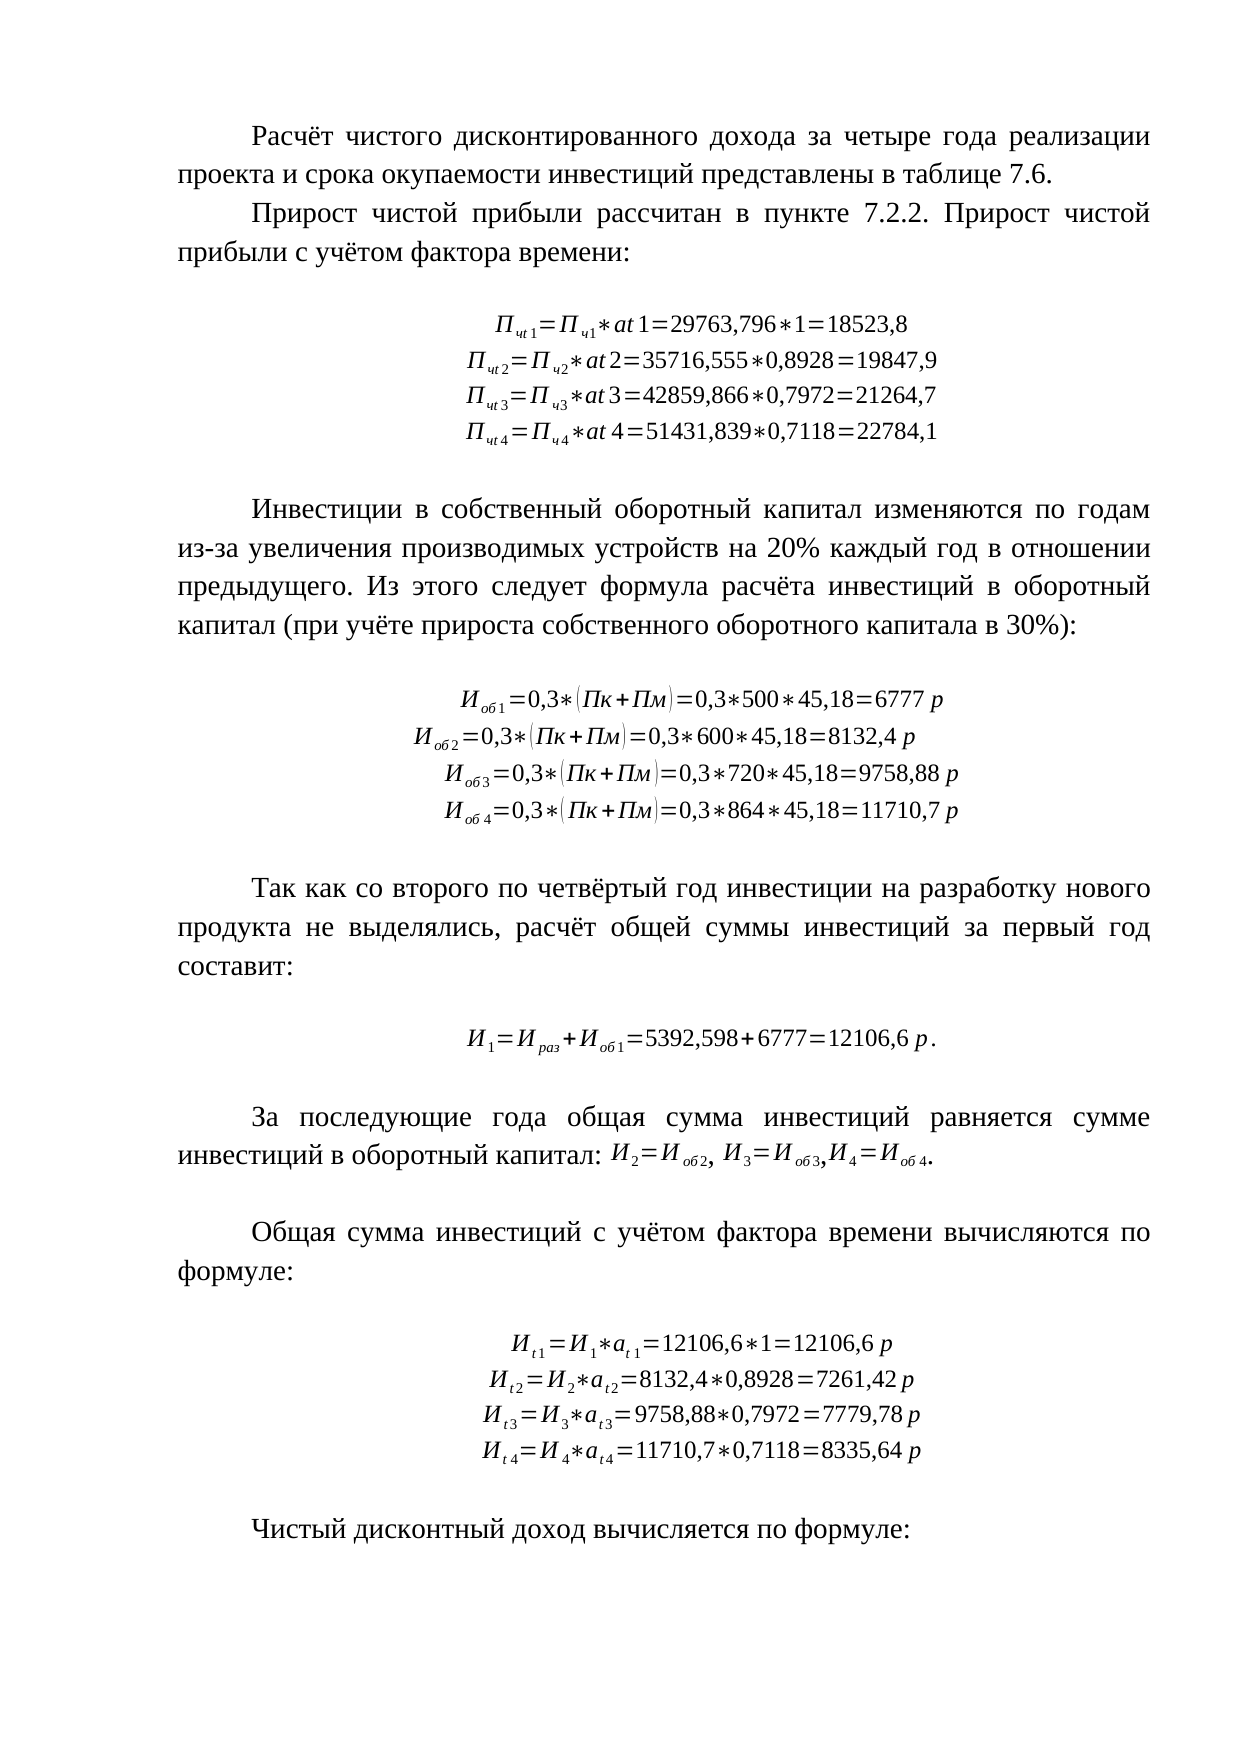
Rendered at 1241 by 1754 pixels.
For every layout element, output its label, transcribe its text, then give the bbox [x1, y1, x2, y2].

text Инвестиции в собственный оборотный капитал изменяются по годам из-за увеличения производимых устройств на 20% каждый год в отношении предыдущего. Из этого следует формула расчёта инвестиций в оборотный капитал (при учёте прироста собственного оборотного капитала в 30%): [177, 491, 1152, 641]
text Расчёт чистого дисконтированного дохода за четыре года реализации проекта и срока окупаемости инвестиций представлены в таблице 7.6. [177, 118, 1152, 190]
text Так как со второго по четвёртый год инвестиции на разработку нового продукта не выделялись, расчёт общей суммы инвестиций за первый год составит: [177, 871, 1152, 981]
text За последующие года общая сумма инвестиций равняется сумме инвестиций в оборотный капитал: , ,. [177, 1099, 1152, 1171]
text Прирост чистой прибыли рассчитан в пункте 7.2.2. Прирост чистой прибыли с учётом фактора времени: [177, 195, 1152, 267]
text Общая сумма инвестиций с учётом фактора времени вычисляются по формуле: [177, 1214, 1152, 1287]
text Чистый дисконтный доход вычисляется по формуле: [177, 1511, 1152, 1544]
